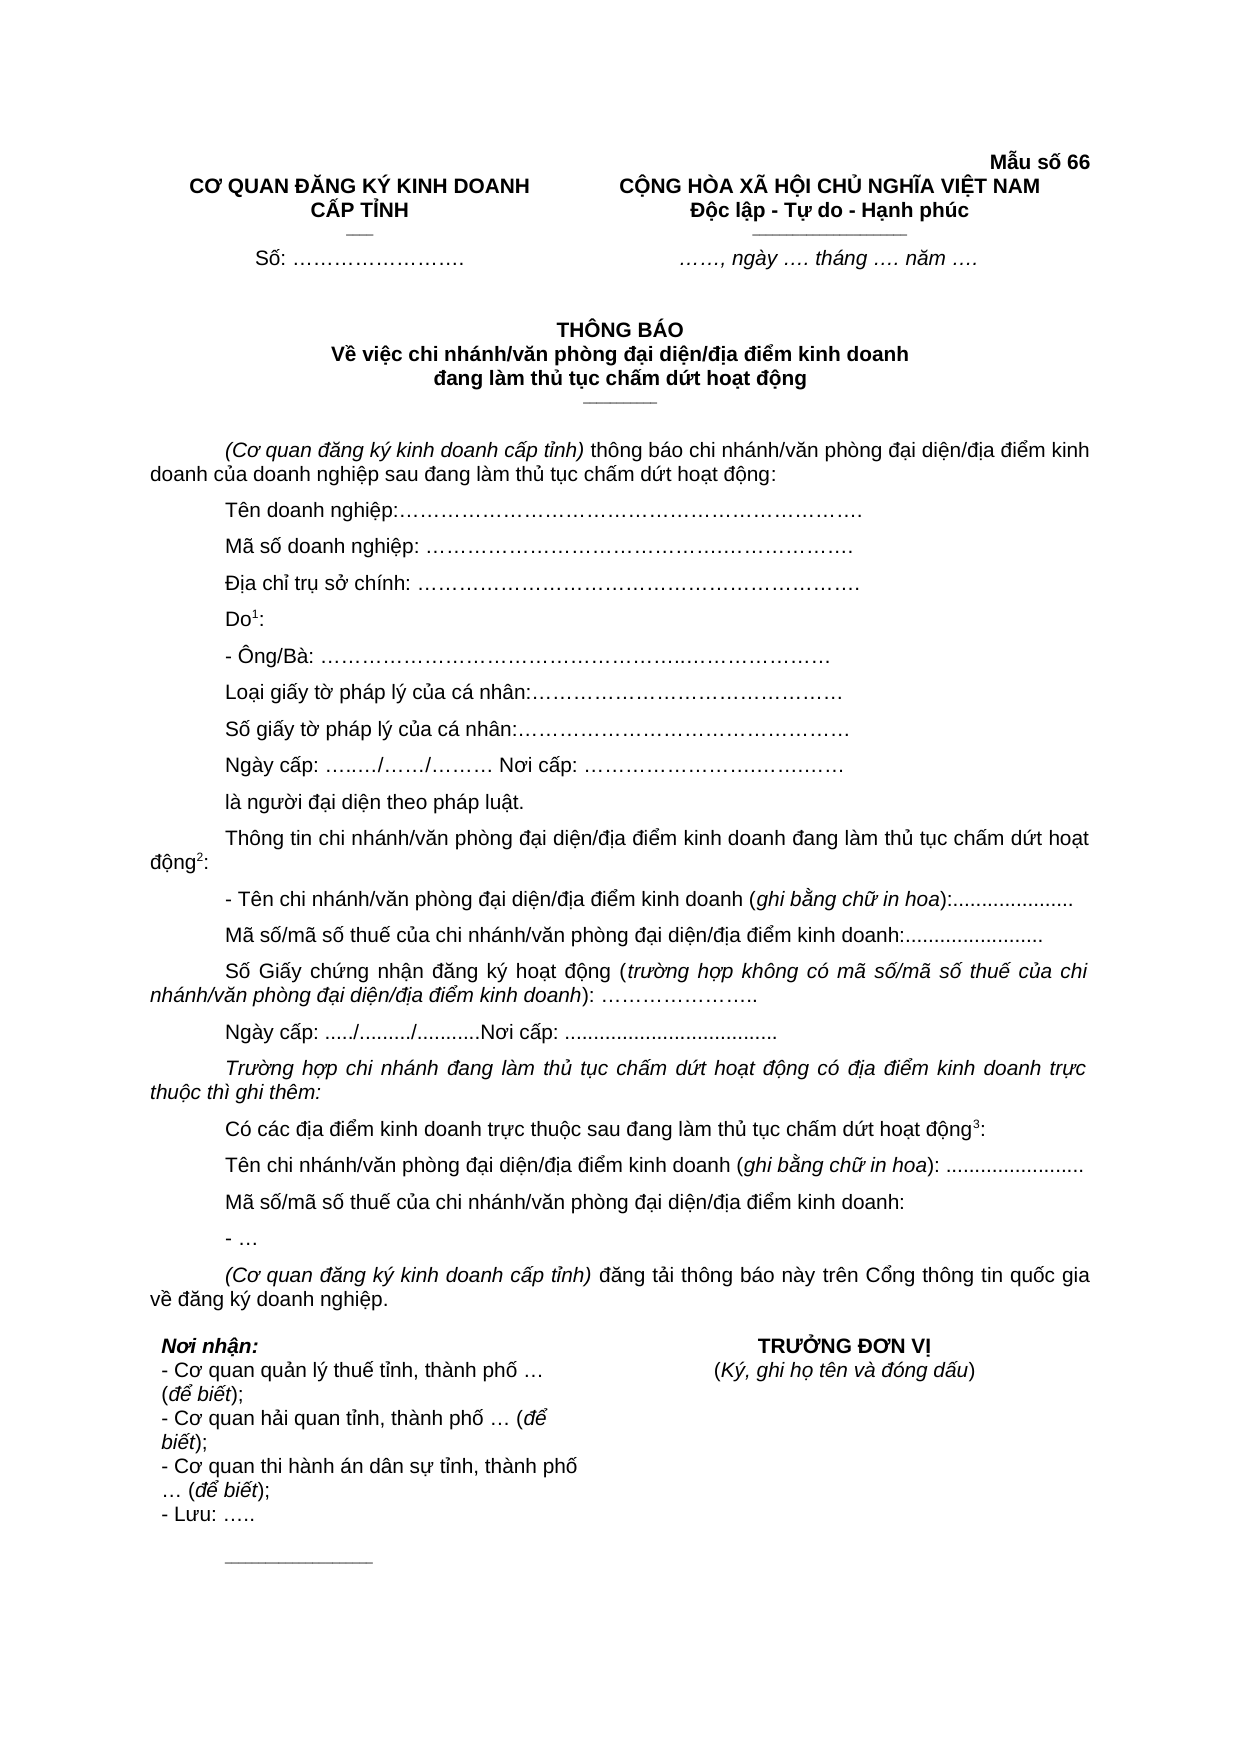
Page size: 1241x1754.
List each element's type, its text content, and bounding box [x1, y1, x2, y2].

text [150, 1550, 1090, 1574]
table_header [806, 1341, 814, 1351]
text Về việc chi nhánh/văn phòng đại diện/địa điểm kinh doanh đang làm thủ tục chấm dứt hoạt động [150, 342, 1090, 389]
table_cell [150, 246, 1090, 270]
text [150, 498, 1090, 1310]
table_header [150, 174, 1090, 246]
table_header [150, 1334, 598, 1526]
text ___________ [150, 389, 1090, 413]
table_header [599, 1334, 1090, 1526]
text (Cơ quan đăng ký kinh doanh cấp tỉnh) thông báo chi nhánh/văn phòng đại diện/địa điểm kinh doanh của doanh nghiệp sau đang làm thủ tục chấm dứt hoạt động: [150, 437, 1090, 485]
text Mẫu số 66 [150, 150, 1090, 174]
text THÔNG BÁO [150, 318, 1090, 342]
